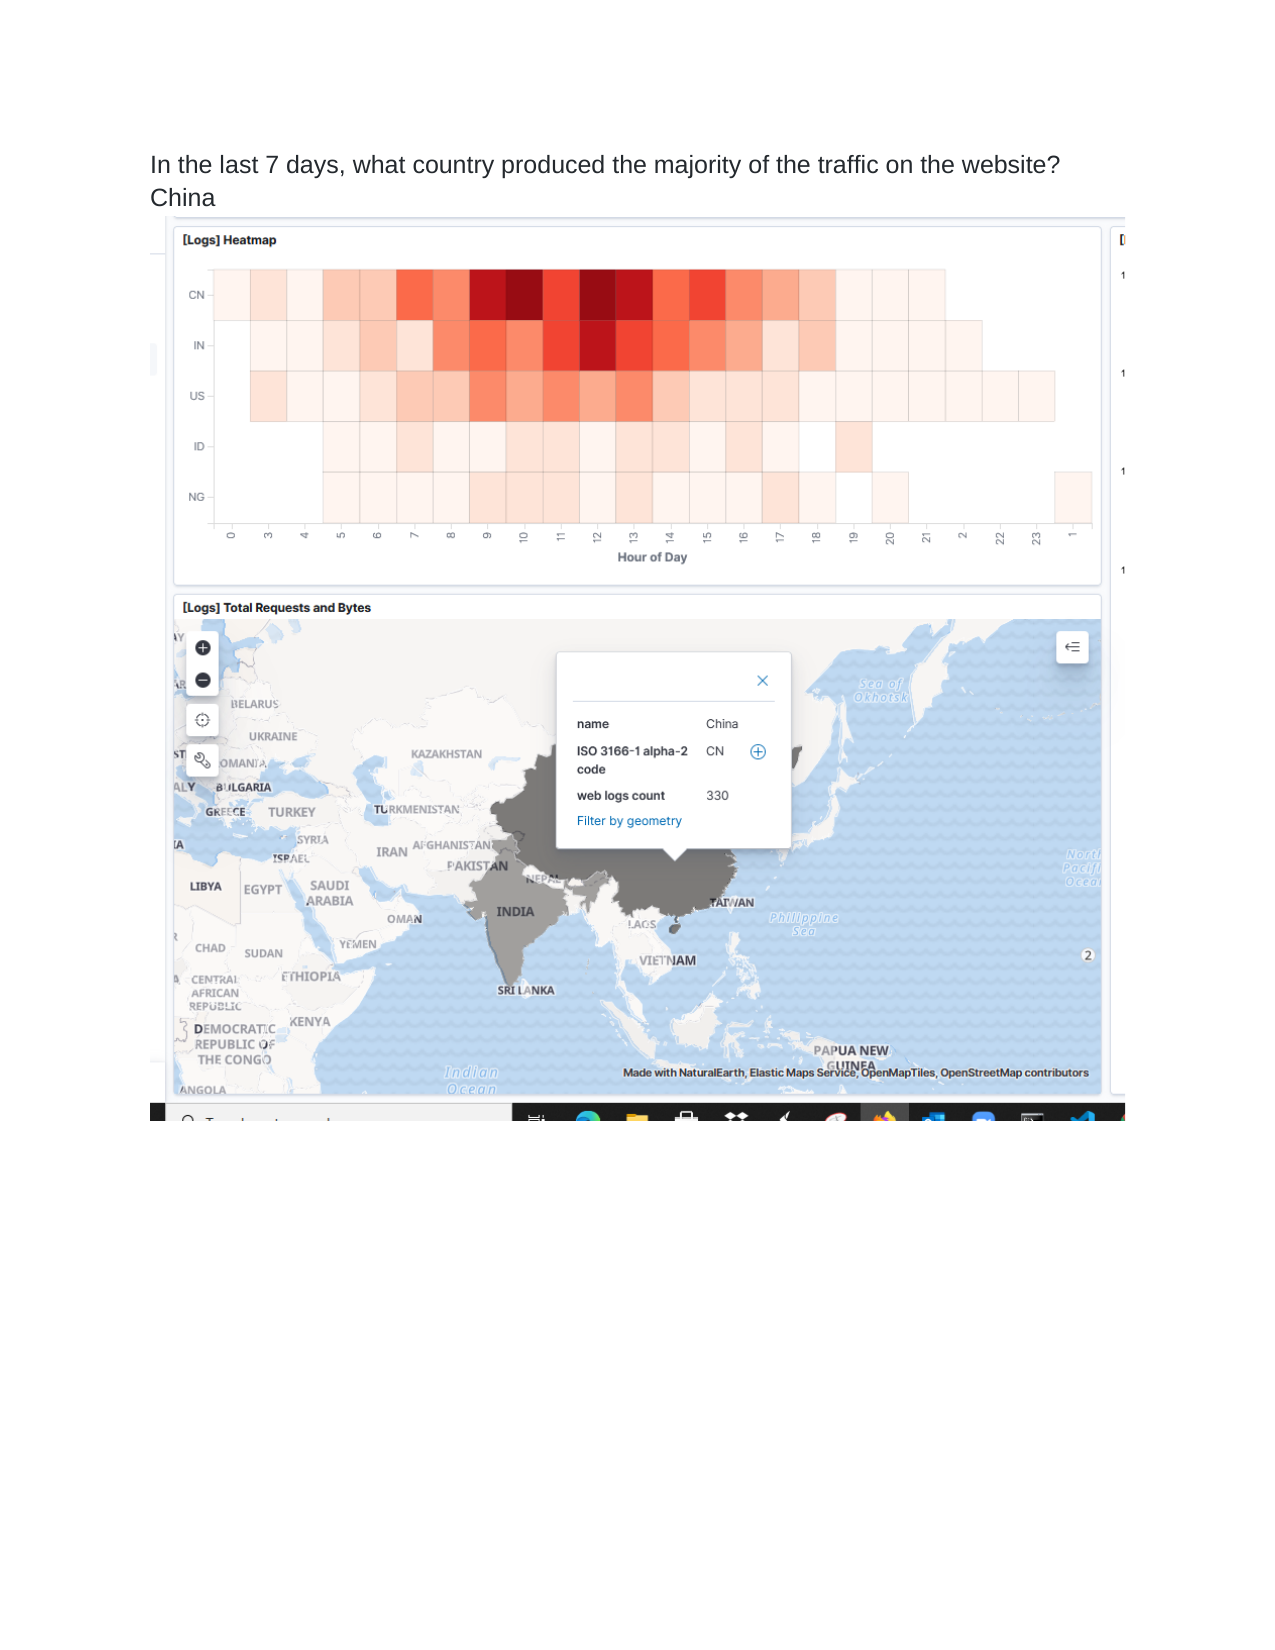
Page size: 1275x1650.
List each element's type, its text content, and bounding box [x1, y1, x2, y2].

picture [150, 216, 1125, 1121]
text In the last 7 days, what country produced the majority of the traffic on the website? China [150, 150, 1125, 212]
